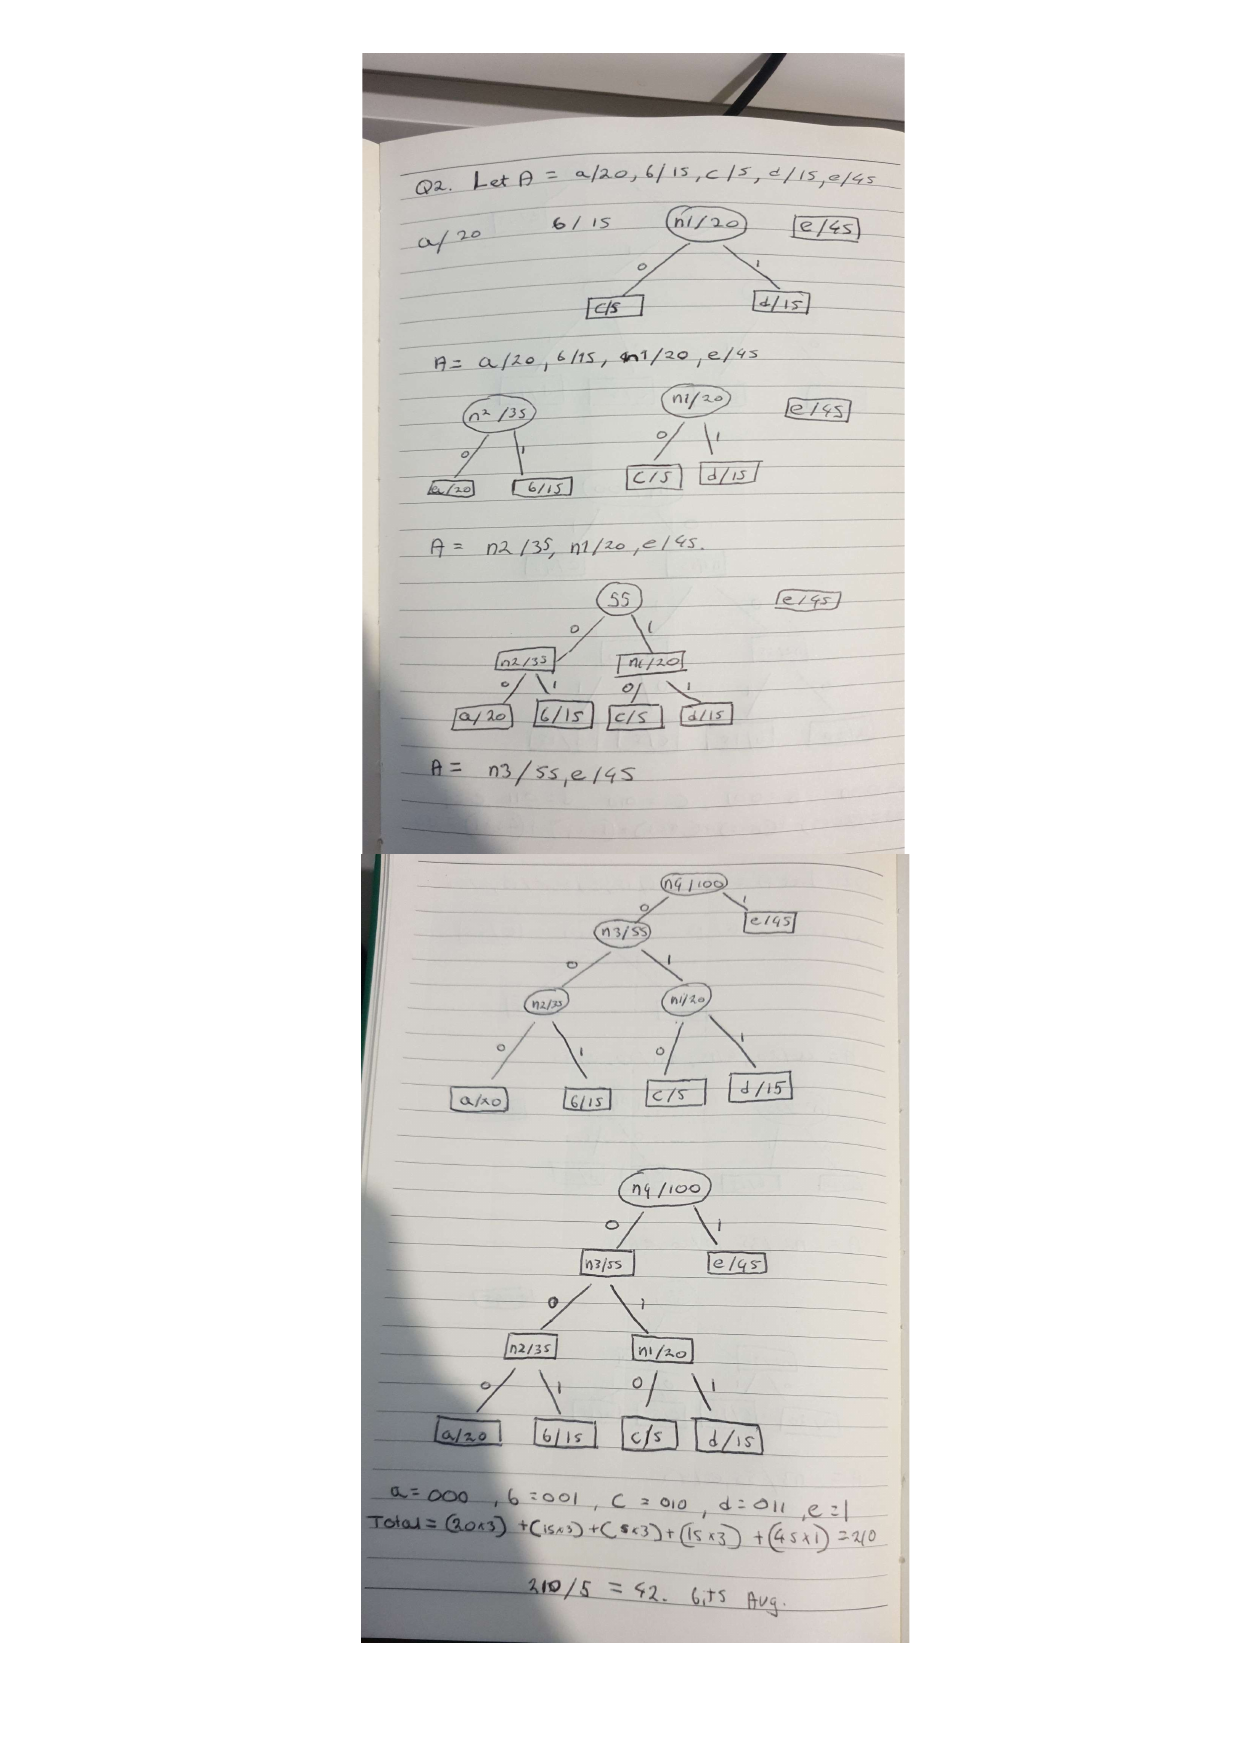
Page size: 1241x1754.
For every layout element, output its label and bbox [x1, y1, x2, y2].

picture [361, 53, 910, 1643]
